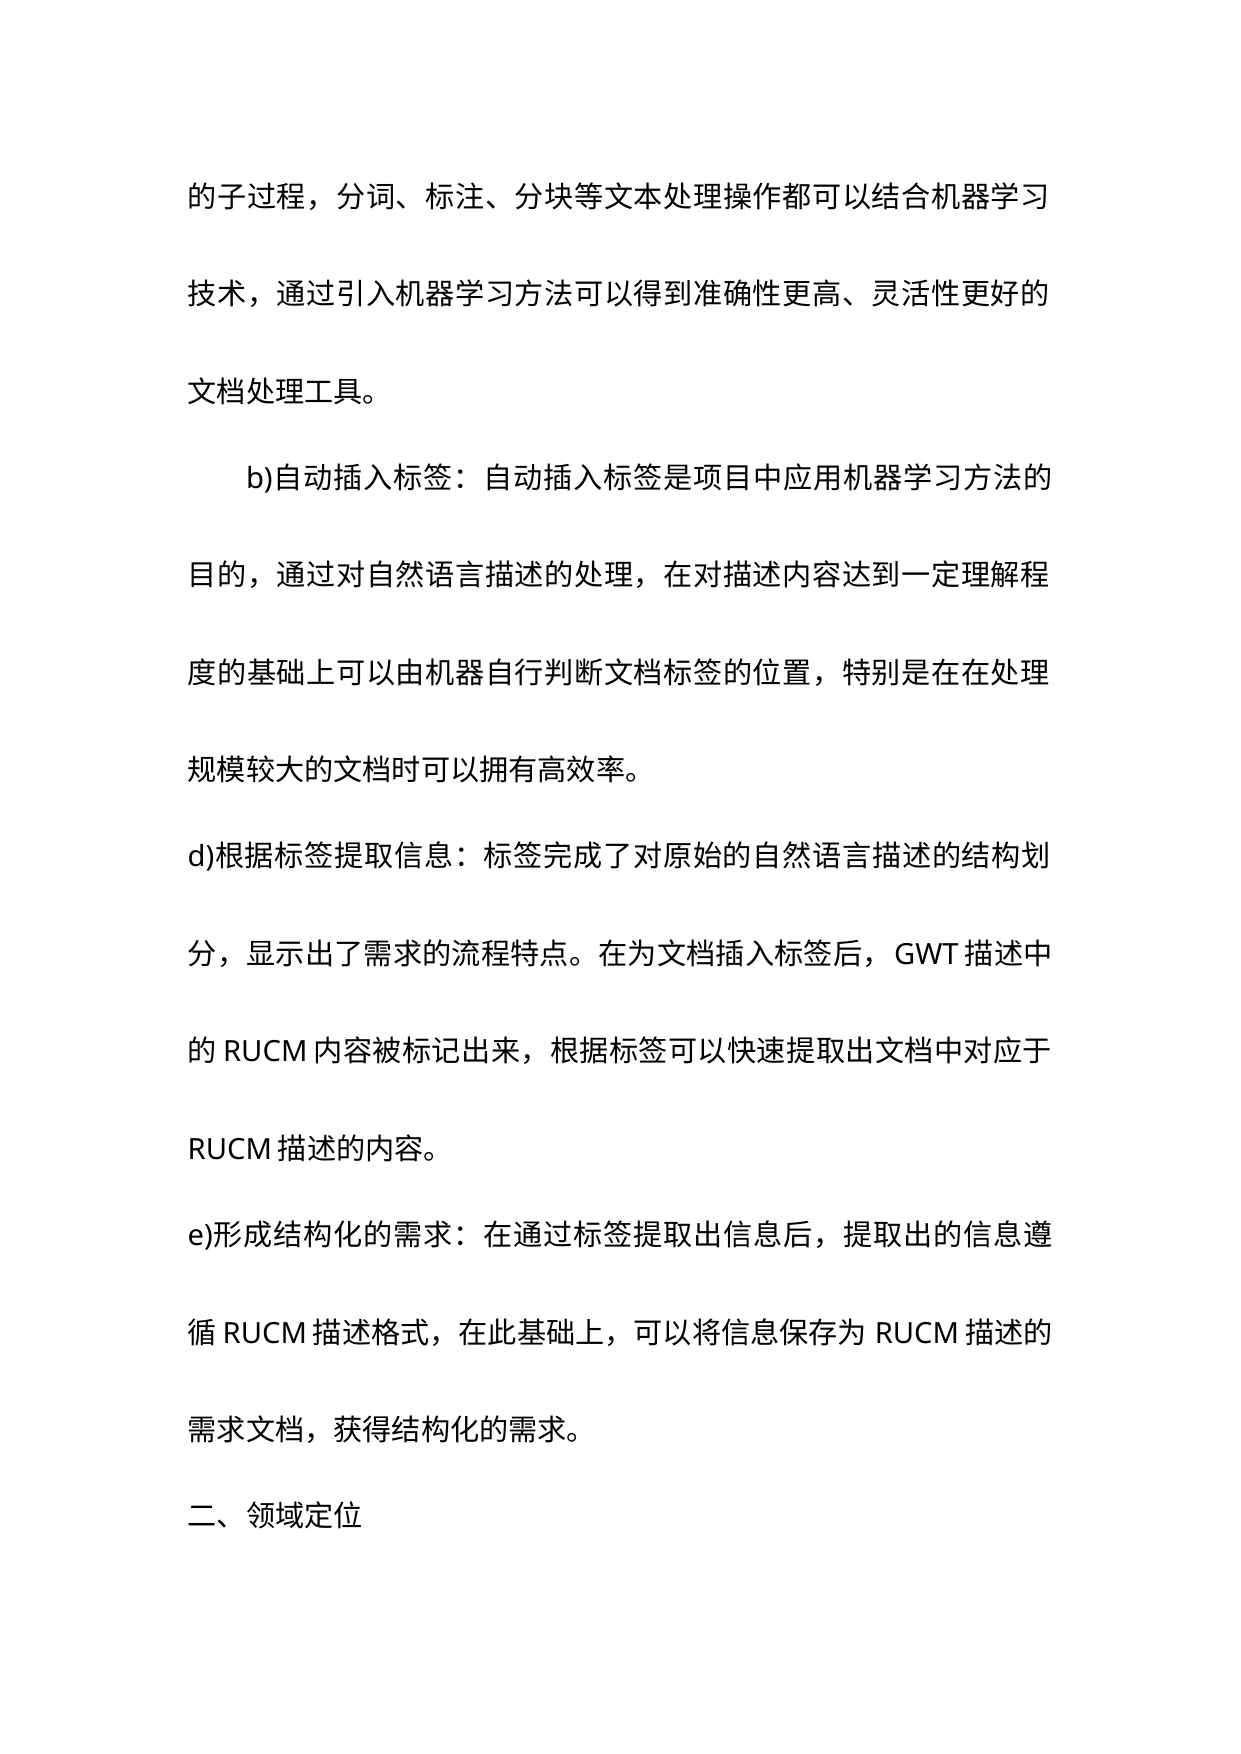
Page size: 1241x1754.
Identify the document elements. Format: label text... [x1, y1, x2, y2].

text b)自动插入标签：自动插入标签是项目中应用机器学习方法的目的，通过对自然语言描述的处理，在对描述内容达到一定理解程度的基础上可以由机器自行判断文档标签的位置，特别是在在处理规模较大的文档时可以拥有高效率。 [187, 443, 1053, 801]
text e)形成结构化的需求：在通过标签提取出信息后，提取出的信息遵循RUCM描述格式，在此基础上，可以将信息保存为RUCM描述的需求文档，获得结构化的需求。 [187, 1200, 1053, 1460]
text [187, 162, 1053, 422]
text d)根据标签提取信息：标签完成了对原始的自然语言描述的结构划分，显示出了需求的流程特点。在为文档插入标签后，GWT描述中的RUCM内容被标记出来，根据标签可以快速提取出文档中对应于RUCM描述的内容。 [187, 822, 1053, 1179]
text 二、领域定位 [187, 1482, 1053, 1547]
